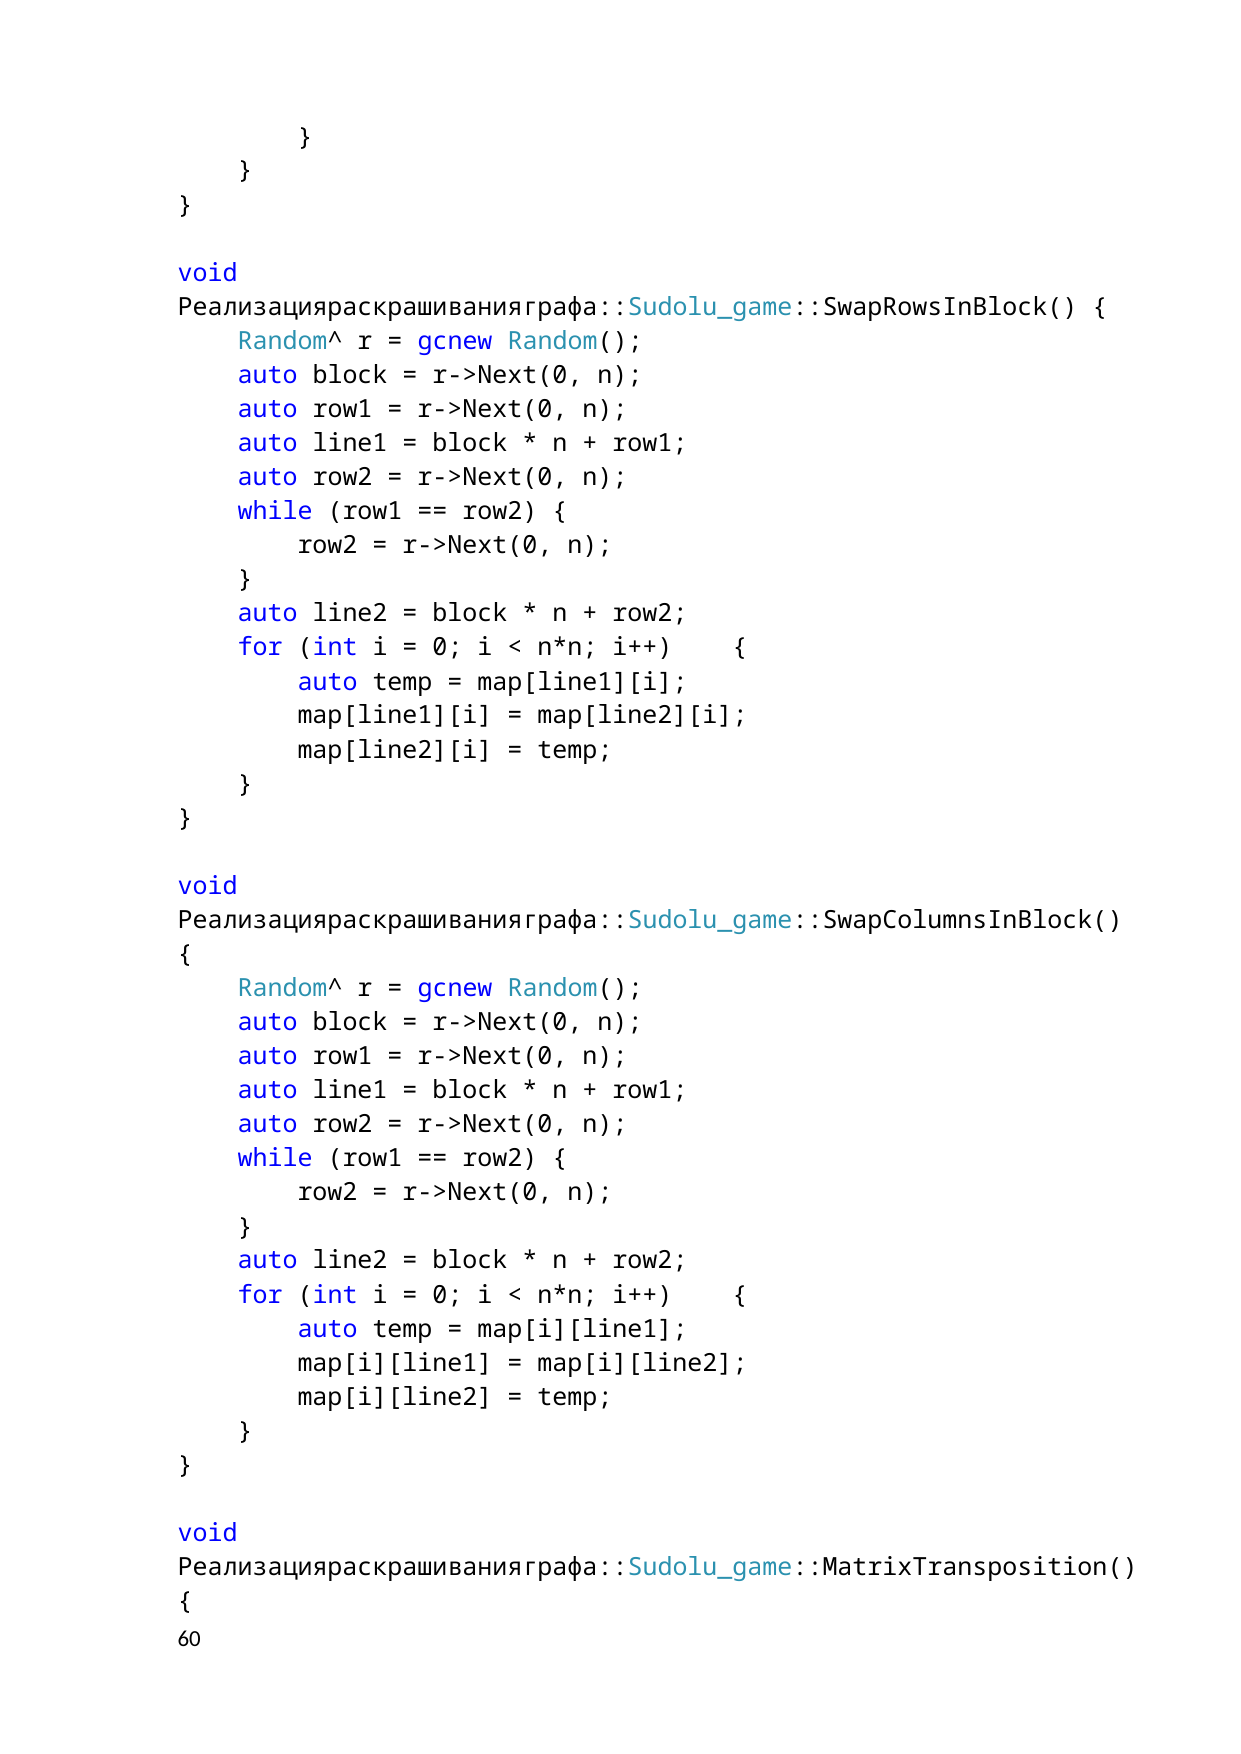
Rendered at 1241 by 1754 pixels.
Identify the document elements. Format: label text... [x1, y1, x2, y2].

text while (row1 == row2) { [177, 1140, 1152, 1174]
text } [177, 152, 1152, 186]
text } [177, 561, 1152, 595]
text } [177, 186, 1152, 220]
text auto row1 = r->Next(0, n); [177, 1038, 1152, 1072]
text auto row2 = r->Next(0, n); [177, 459, 1152, 493]
text auto block = r->Next(0, n); [177, 357, 1152, 391]
text auto temp = map[i][line1]; [177, 1310, 1152, 1344]
text map[i][line1] = map[i][line2]; [177, 1344, 1152, 1378]
text Random^ r = gcnew Random(); [177, 970, 1152, 1004]
text map[line1][i] = map[line2][i]; [177, 697, 1152, 731]
text } [177, 765, 1152, 799]
text } [177, 1208, 1152, 1242]
text auto block = r->Next(0, n); [177, 1004, 1152, 1038]
text while (row1 == row2) { [177, 493, 1152, 527]
text } [177, 1412, 1152, 1447]
text void Реализацияраскрашиванияграфа::Sudolu_game::SwapColumnsInBlock() { [177, 867, 1152, 970]
text void Реализацияраскрашиванияграфа::Sudolu_game::SwapRowsInBlock() { [177, 254, 1152, 322]
text } [177, 1447, 1152, 1481]
text for (int i = 0; i < n*n; i++) { [177, 629, 1152, 663]
text map[line2][i] = temp; [177, 731, 1152, 765]
text } [177, 118, 1152, 152]
text row2 = r->Next(0, n); [177, 527, 1152, 561]
text Random^ r = gcnew Random(); [177, 322, 1152, 357]
text auto line2 = block * n + row2; [177, 1242, 1152, 1276]
text auto row1 = r->Next(0, n); [177, 391, 1152, 425]
text auto line1 = block * n + row1; [177, 425, 1152, 459]
text auto temp = map[line1][i]; [177, 663, 1152, 697]
text } [177, 799, 1152, 833]
text auto line2 = block * n + row2; [177, 595, 1152, 629]
text for (int i = 0; i < n*n; i++) { [177, 1276, 1152, 1310]
text void Реализацияраскрашиванияграфа::Sudolu_game::MatrixTransposition() { [177, 1515, 1152, 1617]
text map[i][line2] = temp; [177, 1378, 1152, 1412]
text row2 = r->Next(0, n); [177, 1174, 1152, 1208]
text auto line1 = block * n + row1; [177, 1072, 1152, 1106]
text auto row2 = r->Next(0, n); [177, 1106, 1152, 1140]
